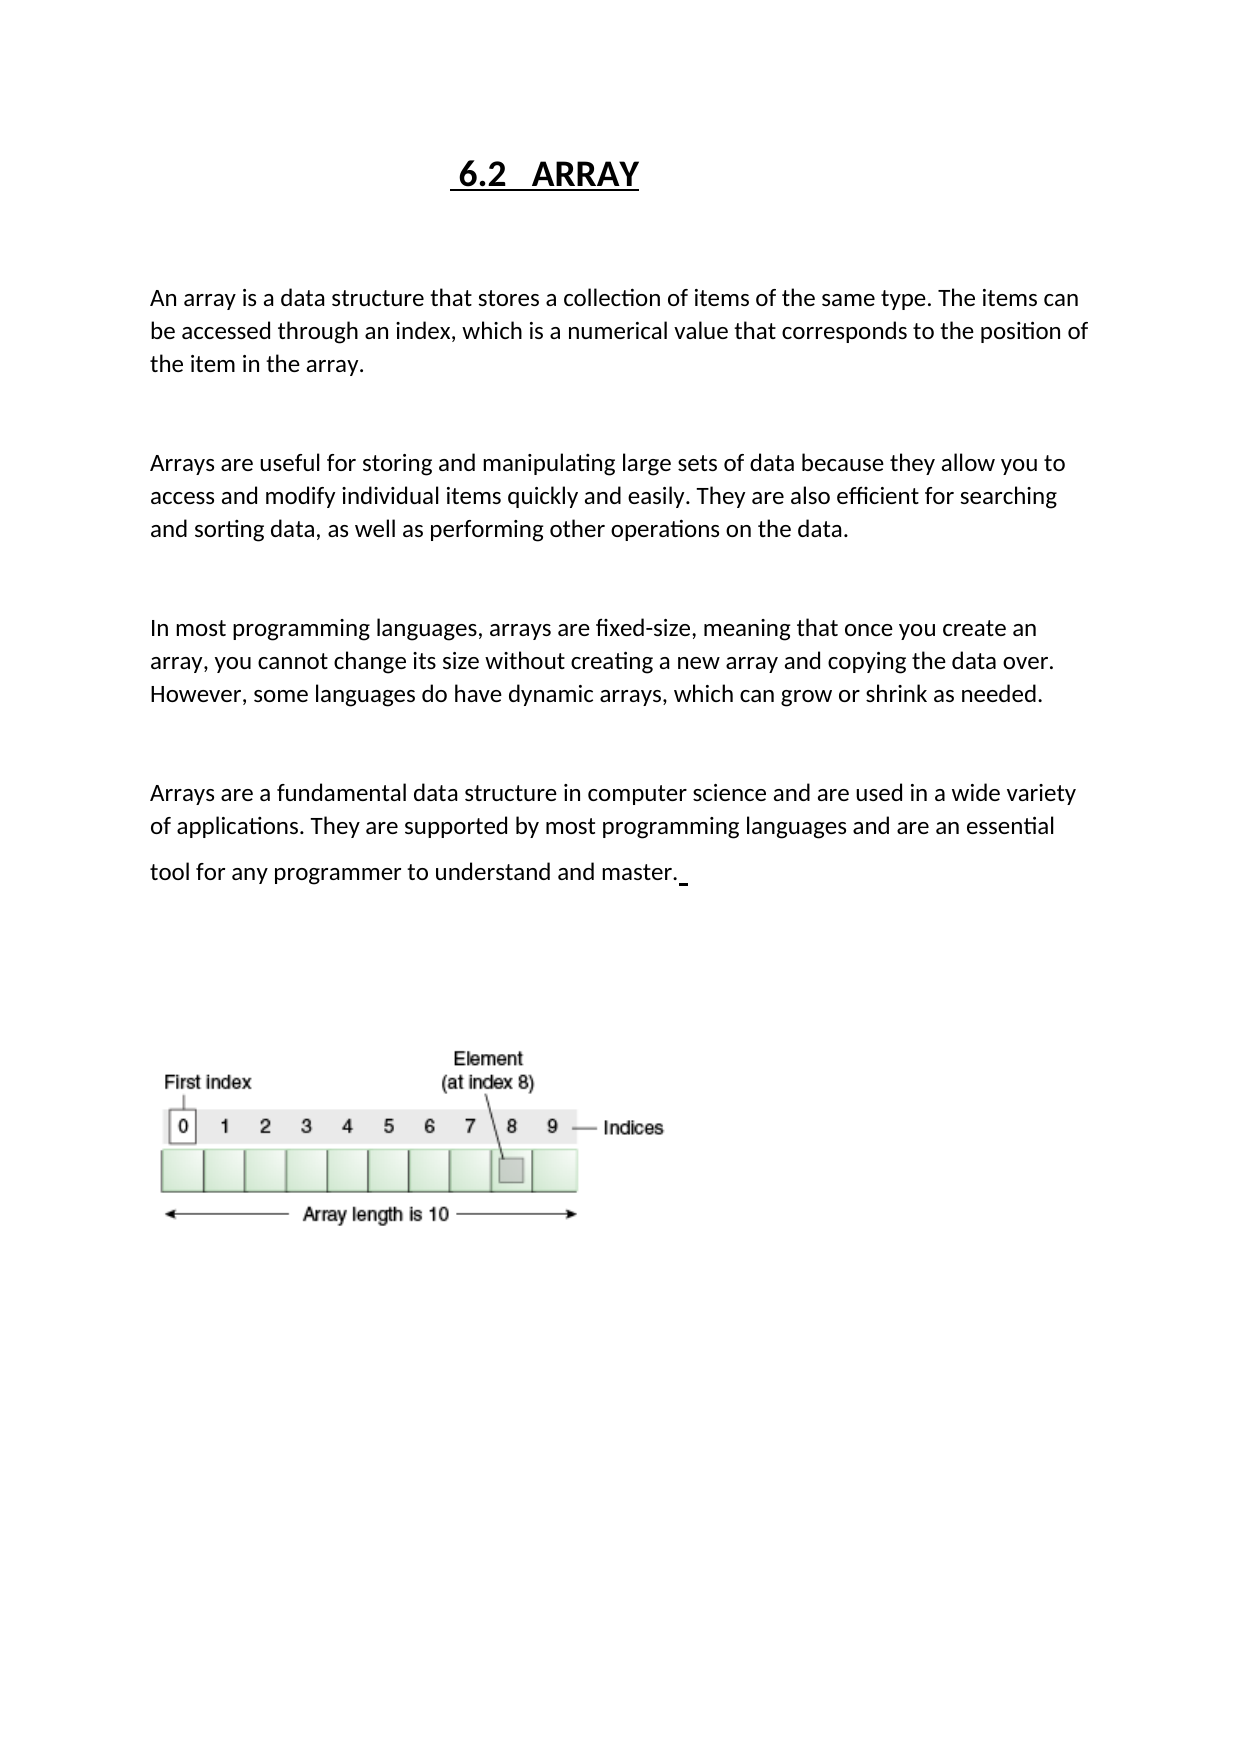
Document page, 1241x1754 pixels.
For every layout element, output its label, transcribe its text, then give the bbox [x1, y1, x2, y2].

text Arrays are a fundamental data structure in computer science and are used in a wide variety of applications. They are supported by most programming languages and are an essential tool for any programmer to understand and master. [150, 777, 1090, 890]
text Arrays are useful for storing and manipulating large sets of data because they allow you to access and modify individual items quickly and easily. They are also efficient for searching and sorting data, as well as performing other operations on the data. [150, 447, 1090, 544]
text In most programming languages, arrays are fixed-size, meaning that once you create an array, you cannot change its size without creating a new array and copying the data over. However, some languages do have dynamic arrays, which can grow or shrink as needed. [150, 612, 1090, 709]
picture [150, 1042, 674, 1236]
text 6.2 ARRAY [375, 150, 1090, 196]
text An array is a data structure that stores a collection of items of the same type. The items can be accessed through an index, which is a numerical value that corresponds to the position of the item in the array. [150, 282, 1090, 379]
